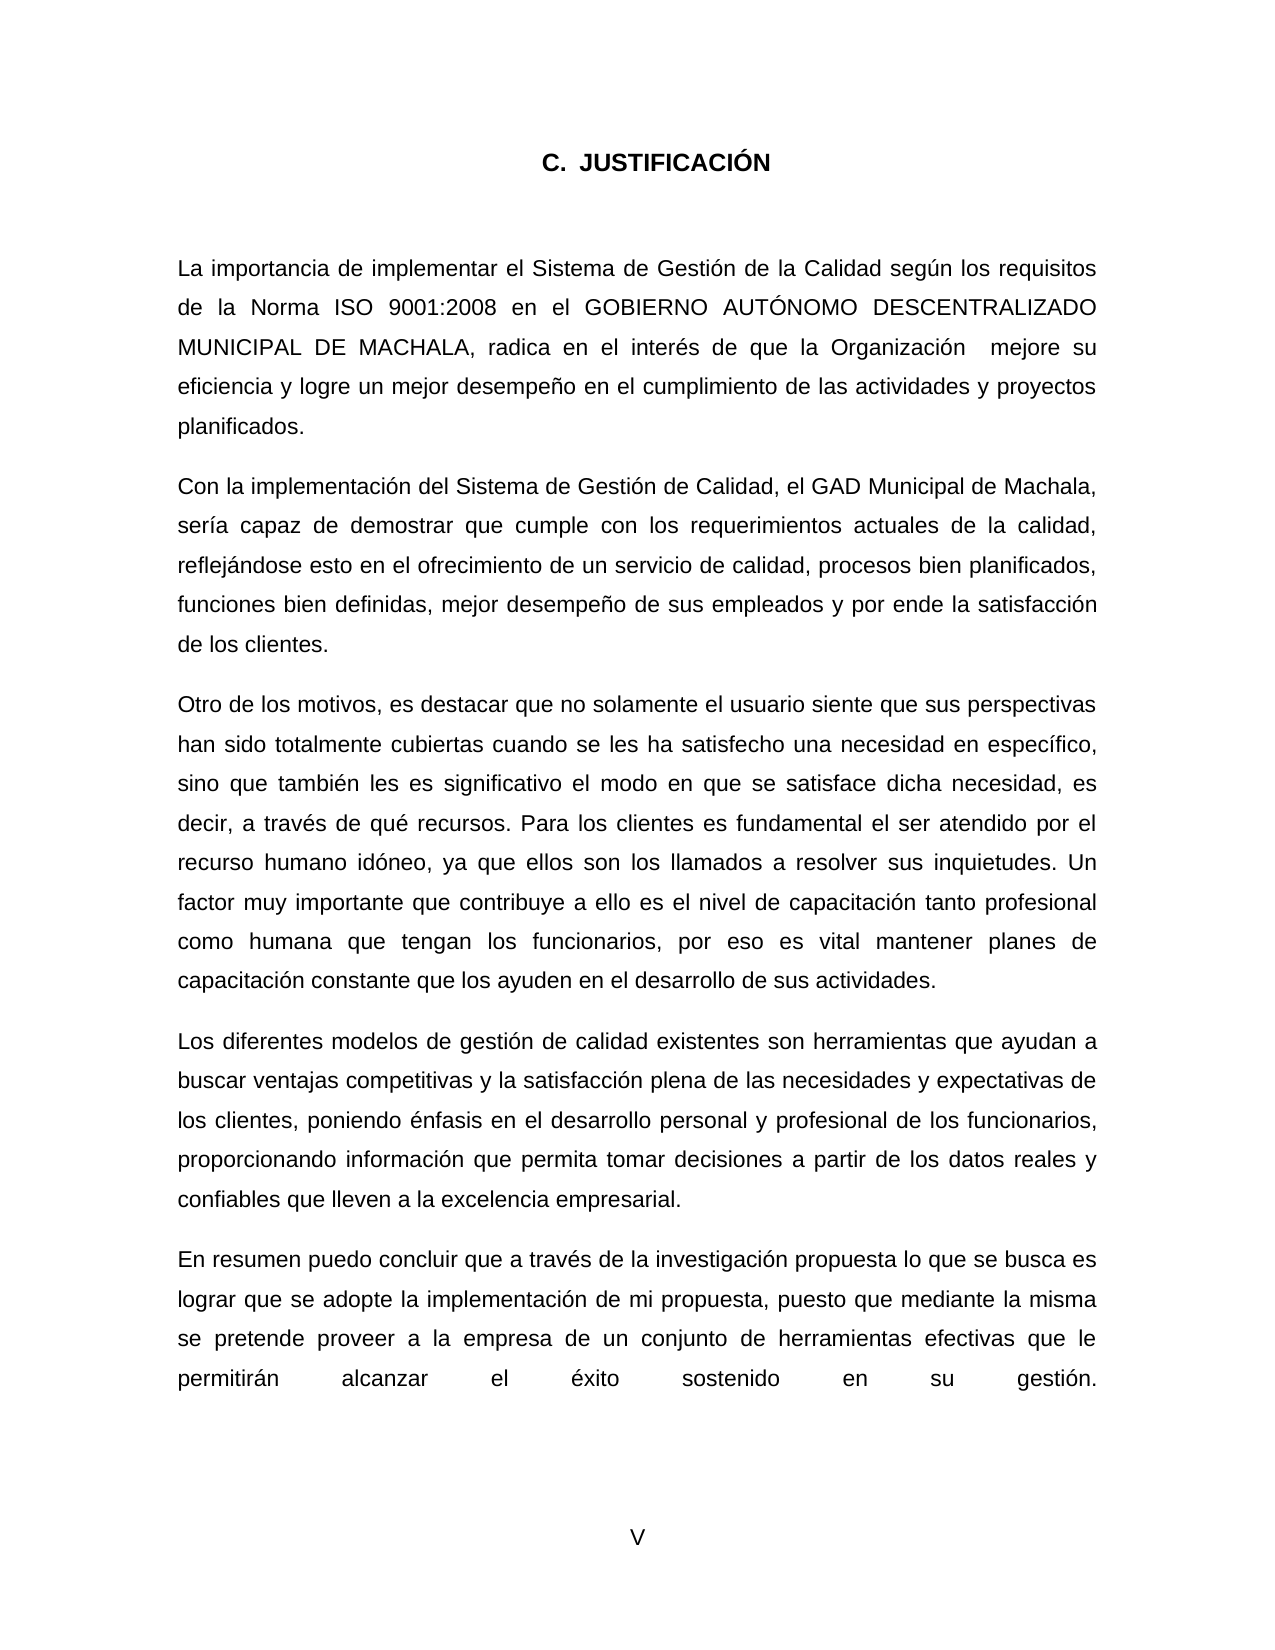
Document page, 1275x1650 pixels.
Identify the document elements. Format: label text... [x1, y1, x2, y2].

list JUSTIFICACIÓN [215, 148, 1098, 176]
text En resumen puedo concluir que a través de la investigación propuesta lo que se busca es lograr que se adopte la implementación de mi propuesta, puesto que mediante la misma se pretende proveer a la empresa de un conjunto de herramientas efectivas que le permitirán alcanzar el éxito sostenido en su gestión. [177, 1246, 1098, 1430]
text Otro de los motivos, es destacar que no solamente el usuario siente que sus perspectivas han sido totalmente cubiertas cuando se les ha satisfecho una necesidad en específico, sino que también les es significativo el modo en que se satisface dicha necesidad, es decir, a través de qué recursos. Para los clientes es fundamental el ser atendido por el recurso humano idóneo, ya que ellos son los llamados a resolver sus inquietudes. Un factor muy importante que contribuye a ello es el nivel de capacitación tanto profesional como humana que tengan los funcionarios, por eso es vital mantener planes de capacitación constante que los ayuden en el desarrollo de sus actividades. [177, 691, 1098, 994]
text La importancia de implementar el Sistema de Gestión de la Calidad según los requisitos de la Norma ISO 9001:2008 en el GOBIERNO AUTÓNOMO DESCENTRALIZADO MUNICIPAL DE MACHALA, radica en el interés de que la Organización mejore su eficiencia y logre un mejor desempeño en el cumplimiento de las actividades y proyectos planificados. [177, 255, 1098, 439]
text Con la implementación del Sistema de Gestión de Calidad, el GAD Municipal de Machala, sería capaz de demostrar que cumple con los requerimientos actuales de la calidad, reflejándose esto en el ofrecimiento de un servicio de calidad, procesos bien planificados, funciones bien definidas, mejor desempeño de sus empleados y por ende la satisfacción de los clientes. [177, 473, 1098, 657]
text Los diferentes modelos de gestión de calidad existentes son herramientas que ayudan a buscar ventajas competitivas y la satisfacción plena de las necesidades y expectativas de los clientes, poniendo énfasis en el desarrollo personal y profesional de los funcionarios, proporcionando información que permita tomar decisiones a partir de los datos reales y confiables que lleven a la excelencia empresarial. [177, 1028, 1098, 1212]
